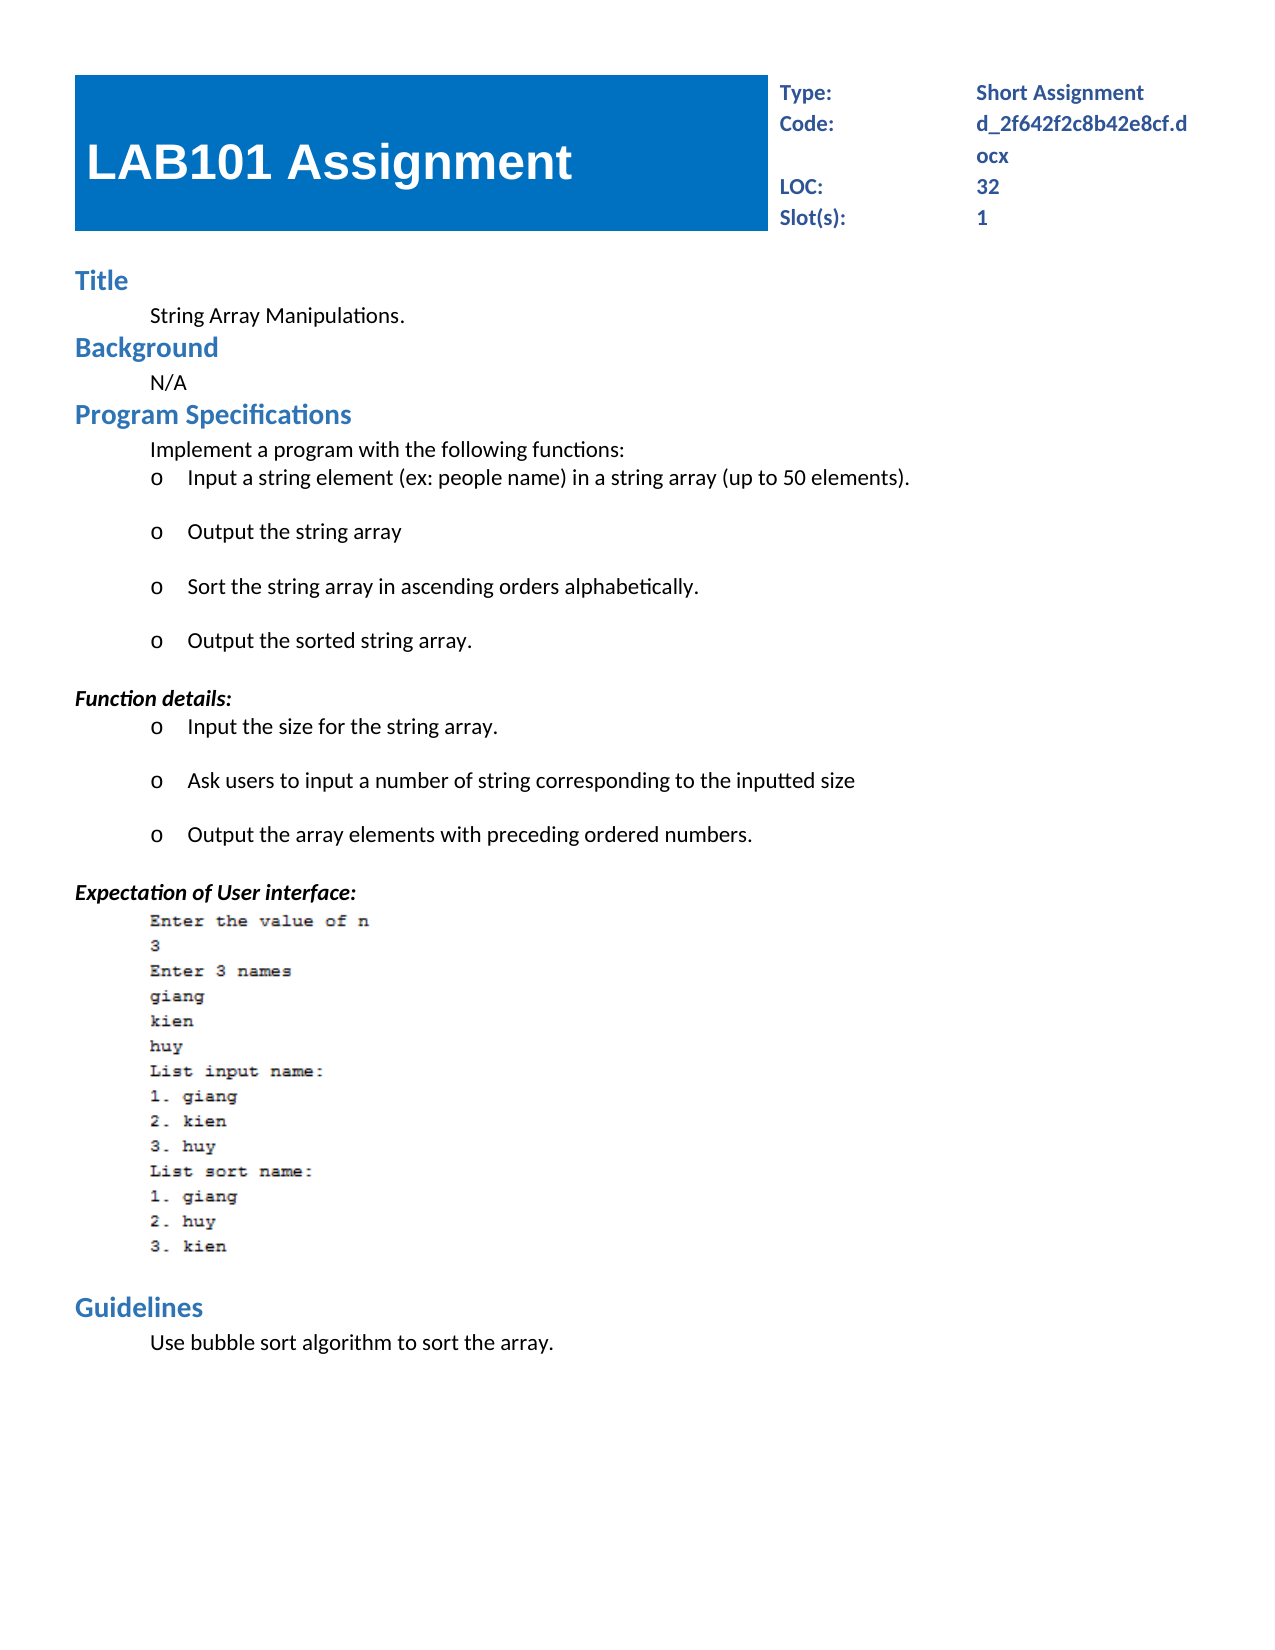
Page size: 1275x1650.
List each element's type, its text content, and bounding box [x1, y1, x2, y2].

table_cell C.S.P0045 [965, 106, 1199, 169]
list Output the array elements with preceding ordered numbers. [150, 821, 1200, 850]
list Sort the string array in ascending orders alphabetically. [150, 572, 1200, 601]
table_cell LOC: [768, 169, 965, 200]
table_cell Slot(s): [768, 200, 965, 231]
list Input the size for the string array. [150, 712, 1200, 741]
text Implement a program with the following functions: [75, 432, 1200, 463]
text N/A [75, 365, 1200, 396]
text Guidelines [75, 1289, 1200, 1325]
table_cell 1 [965, 200, 1199, 231]
text Function details: [75, 681, 1200, 712]
table_header Short Assignment [965, 75, 1199, 106]
text Title [75, 262, 1200, 298]
list Ask users to input a number of string corresponding to the inputted size [150, 766, 1200, 795]
picture [150, 906, 446, 1258]
list Output the string array [150, 517, 1200, 547]
table_cell 32 [965, 169, 1199, 200]
table_cell Code: [768, 106, 965, 169]
text String Array Manipulations. [75, 298, 1200, 329]
list Output the sorted string array. [150, 626, 1200, 655]
text Program Specifications [75, 396, 1200, 432]
text Background [75, 329, 1200, 365]
list Input a string element (ex: people name) in a string array (up to 50 elements). [150, 463, 1200, 492]
table_header Type: [768, 75, 965, 106]
text Expectation of User interface: [75, 875, 1200, 906]
text Use bubble sort algorithm to sort the array. [75, 1325, 1200, 1356]
table_header LAB101 Assignment [75, 75, 768, 231]
